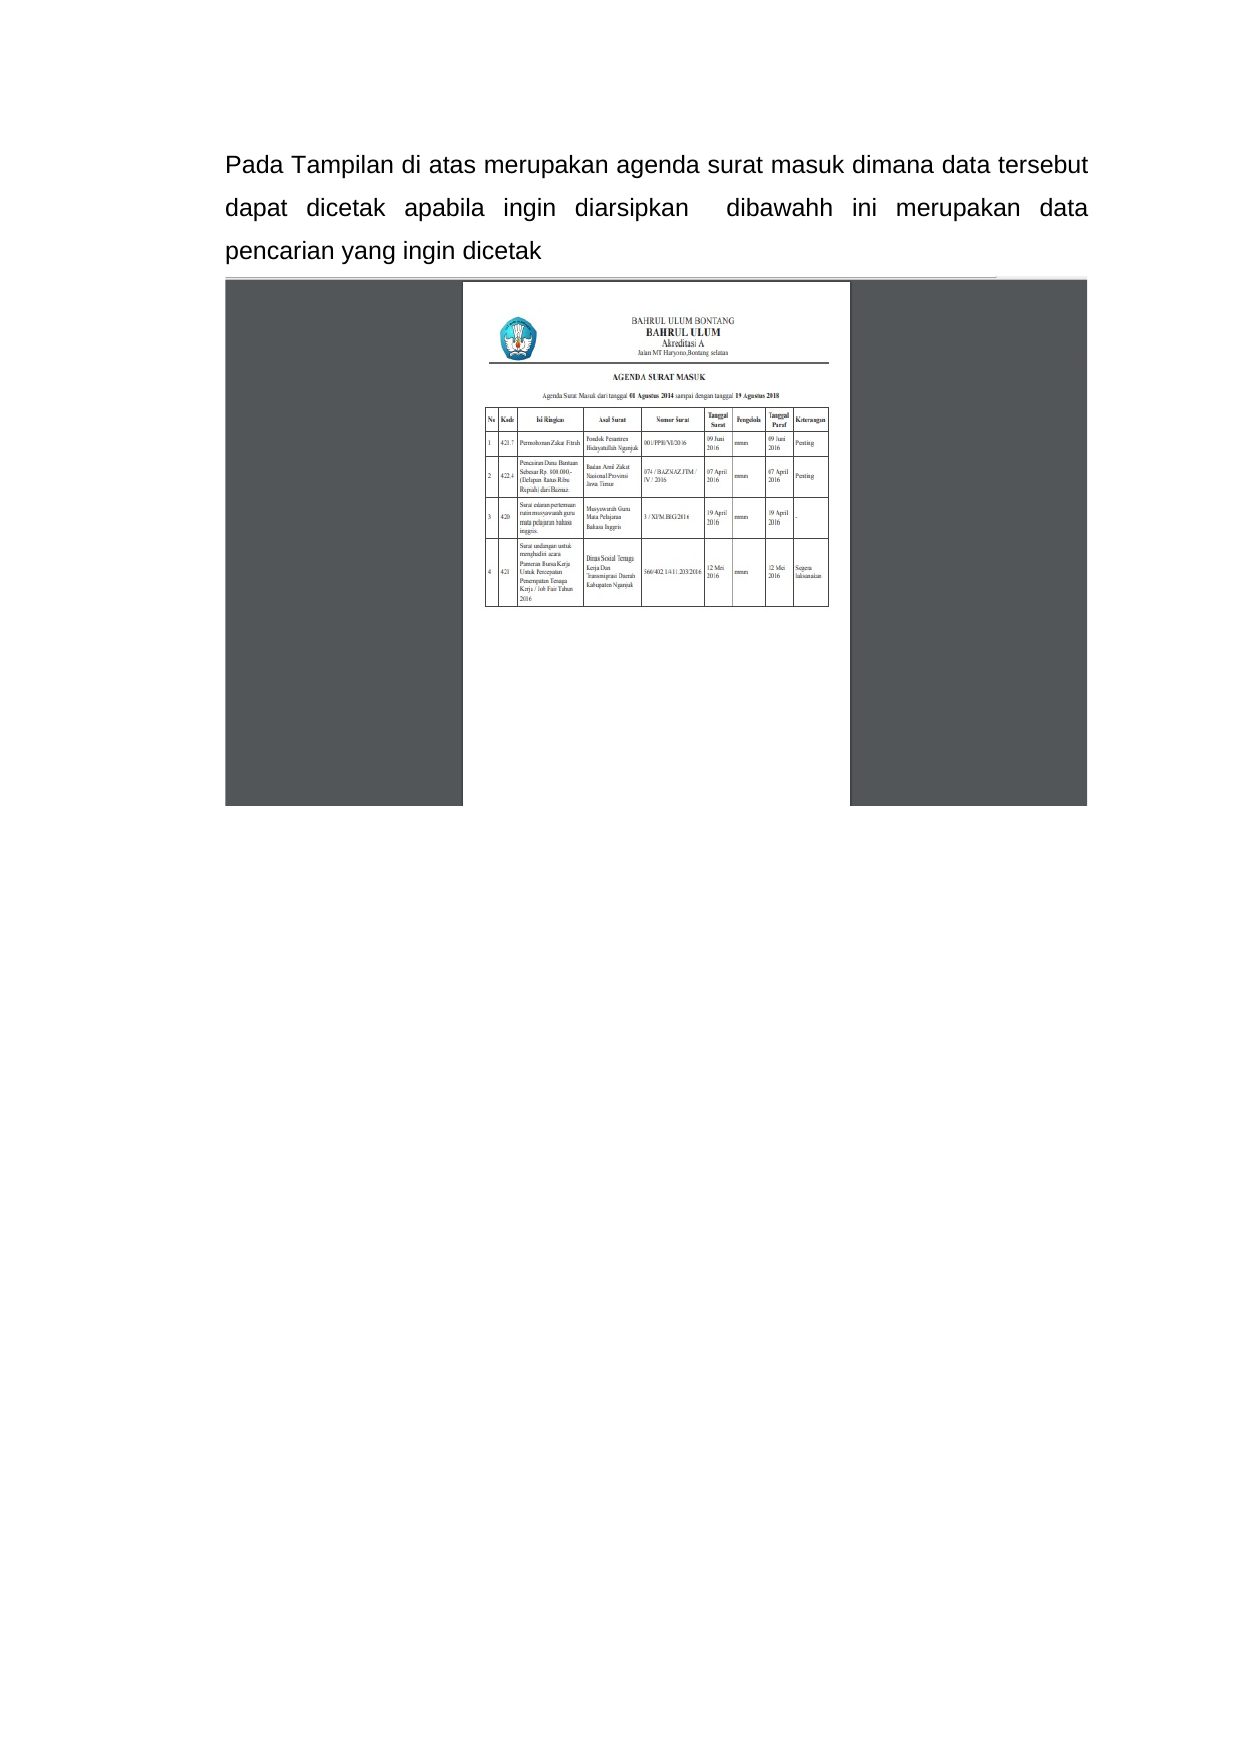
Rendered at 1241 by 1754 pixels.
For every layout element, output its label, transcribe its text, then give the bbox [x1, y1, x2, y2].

picture [224, 276, 1087, 805]
list Pada Tampilan di atas merupakan agenda surat masuk dimana data tersebut dapat dicetak apabila ingin diarsipkan dibawahh ini merupakan data pencarian yang ingin dicetak [225, 150, 1090, 265]
